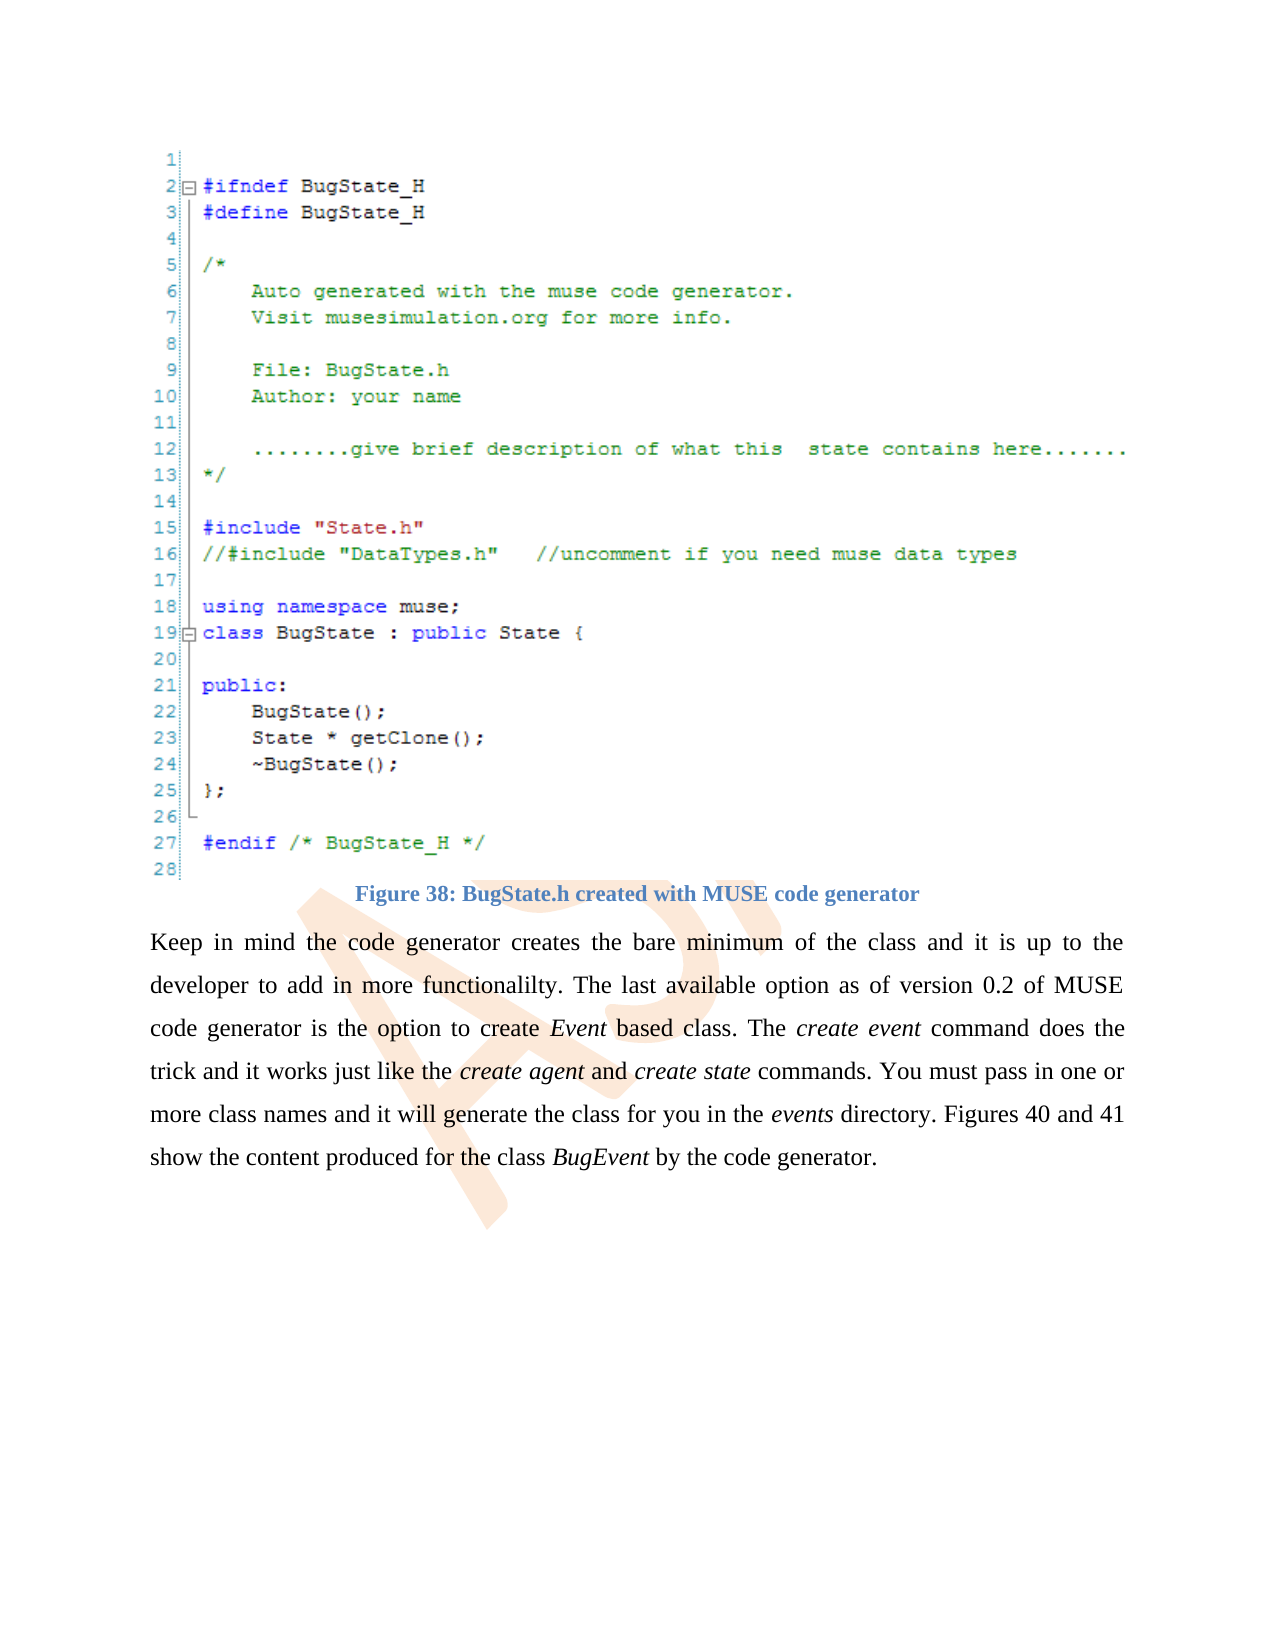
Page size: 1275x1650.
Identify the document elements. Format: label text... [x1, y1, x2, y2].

picture [150, 150, 1125, 880]
text Keep in mind the code generator creates the bare minimum of the class and it is up to the developer to add in more functionalilty. The last available option as of version 0.2 of MUSE code generator is the option to create Event based class. The create event command does the trick and it works just like the create agent and create state commands. You must pass in one or more class names and it will generate the class for you in the events directory. Figures 40 and 41 show the content produced for the class BugEvent by the code generator. [150, 927, 1125, 1171]
text Figure 38: BugState.h created with MUSE code generator [150, 880, 1125, 906]
